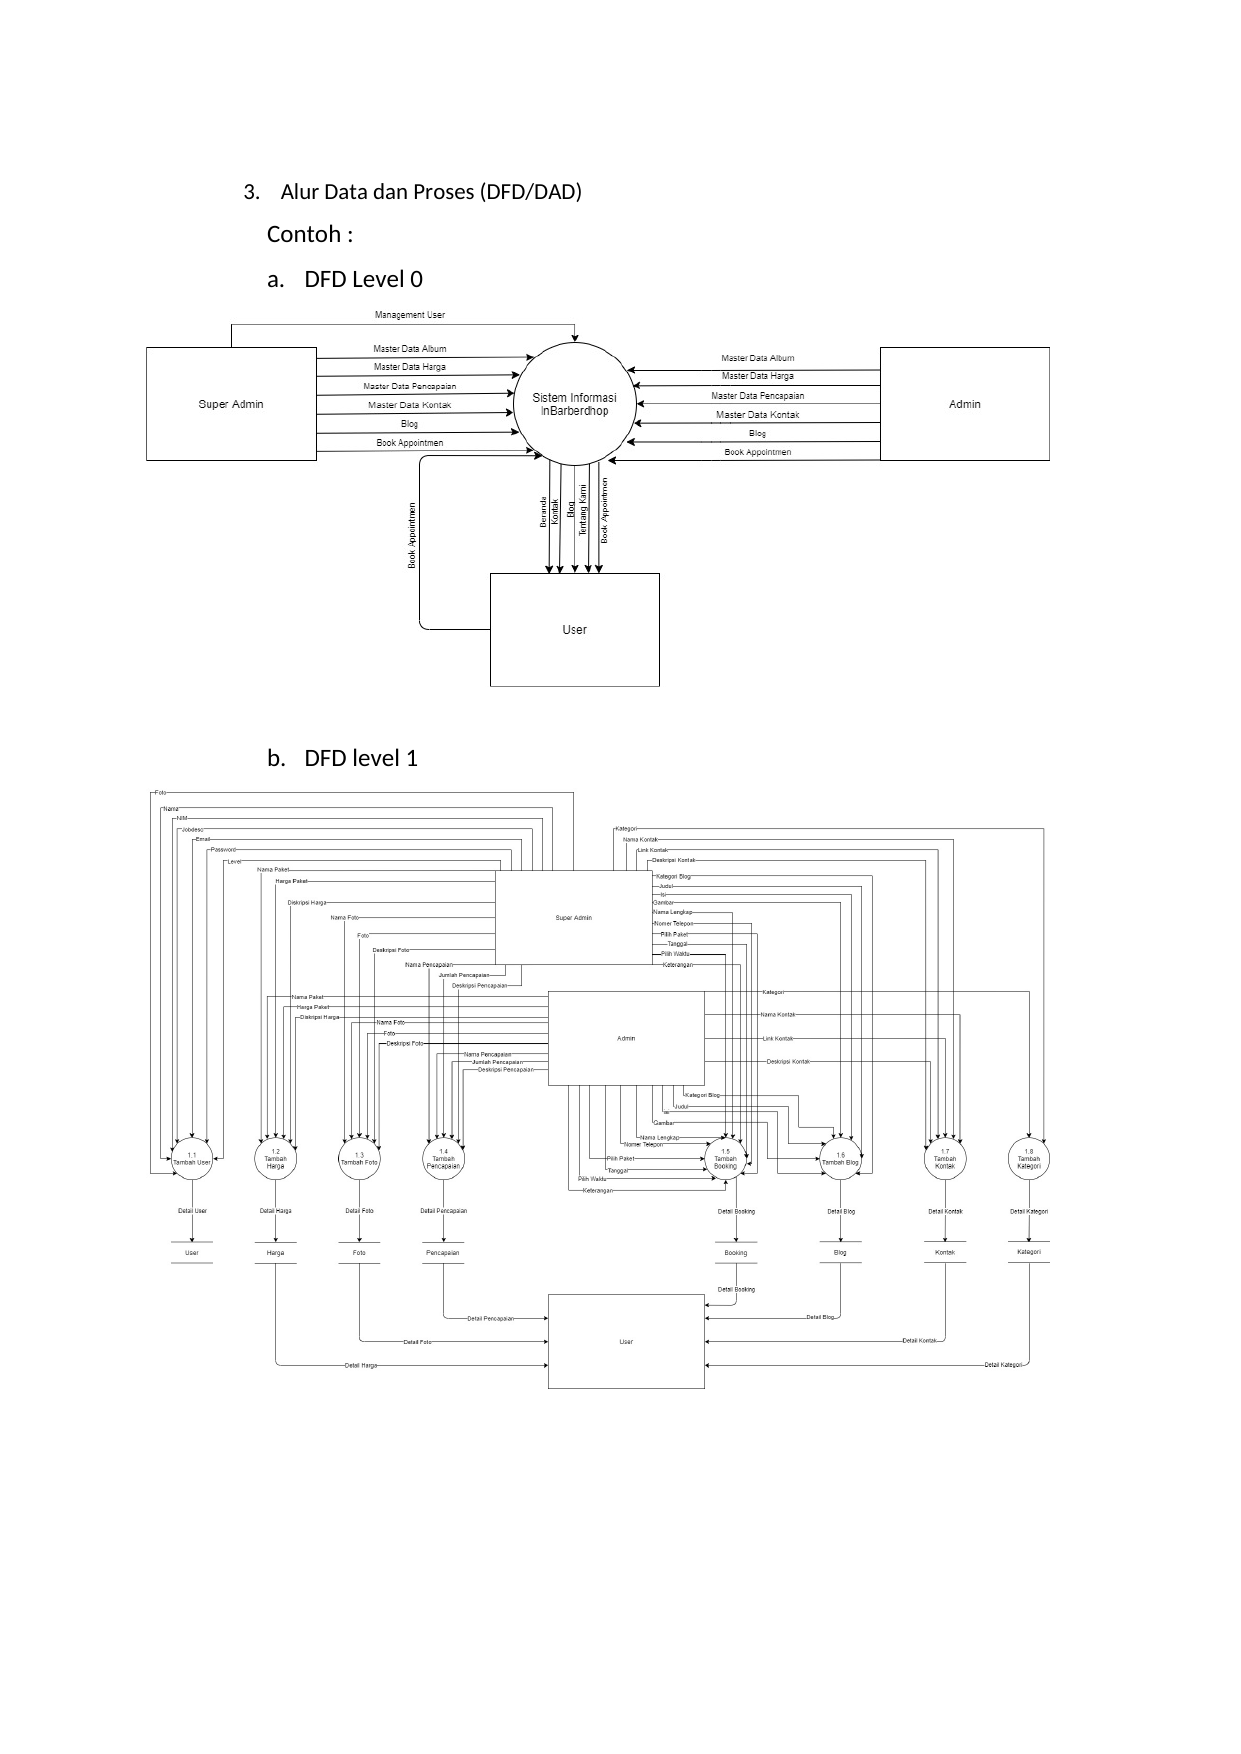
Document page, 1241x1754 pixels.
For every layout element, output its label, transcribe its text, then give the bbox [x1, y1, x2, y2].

picture [146, 788, 1050, 1389]
list DFD Level 0 [267, 263, 1063, 294]
picture [146, 309, 1050, 687]
subtitle Alur Data dan Proses (DFD/DAD) [243, 177, 1063, 205]
text Contoh : [267, 218, 1063, 248]
list DFD level 1 [267, 743, 1063, 773]
